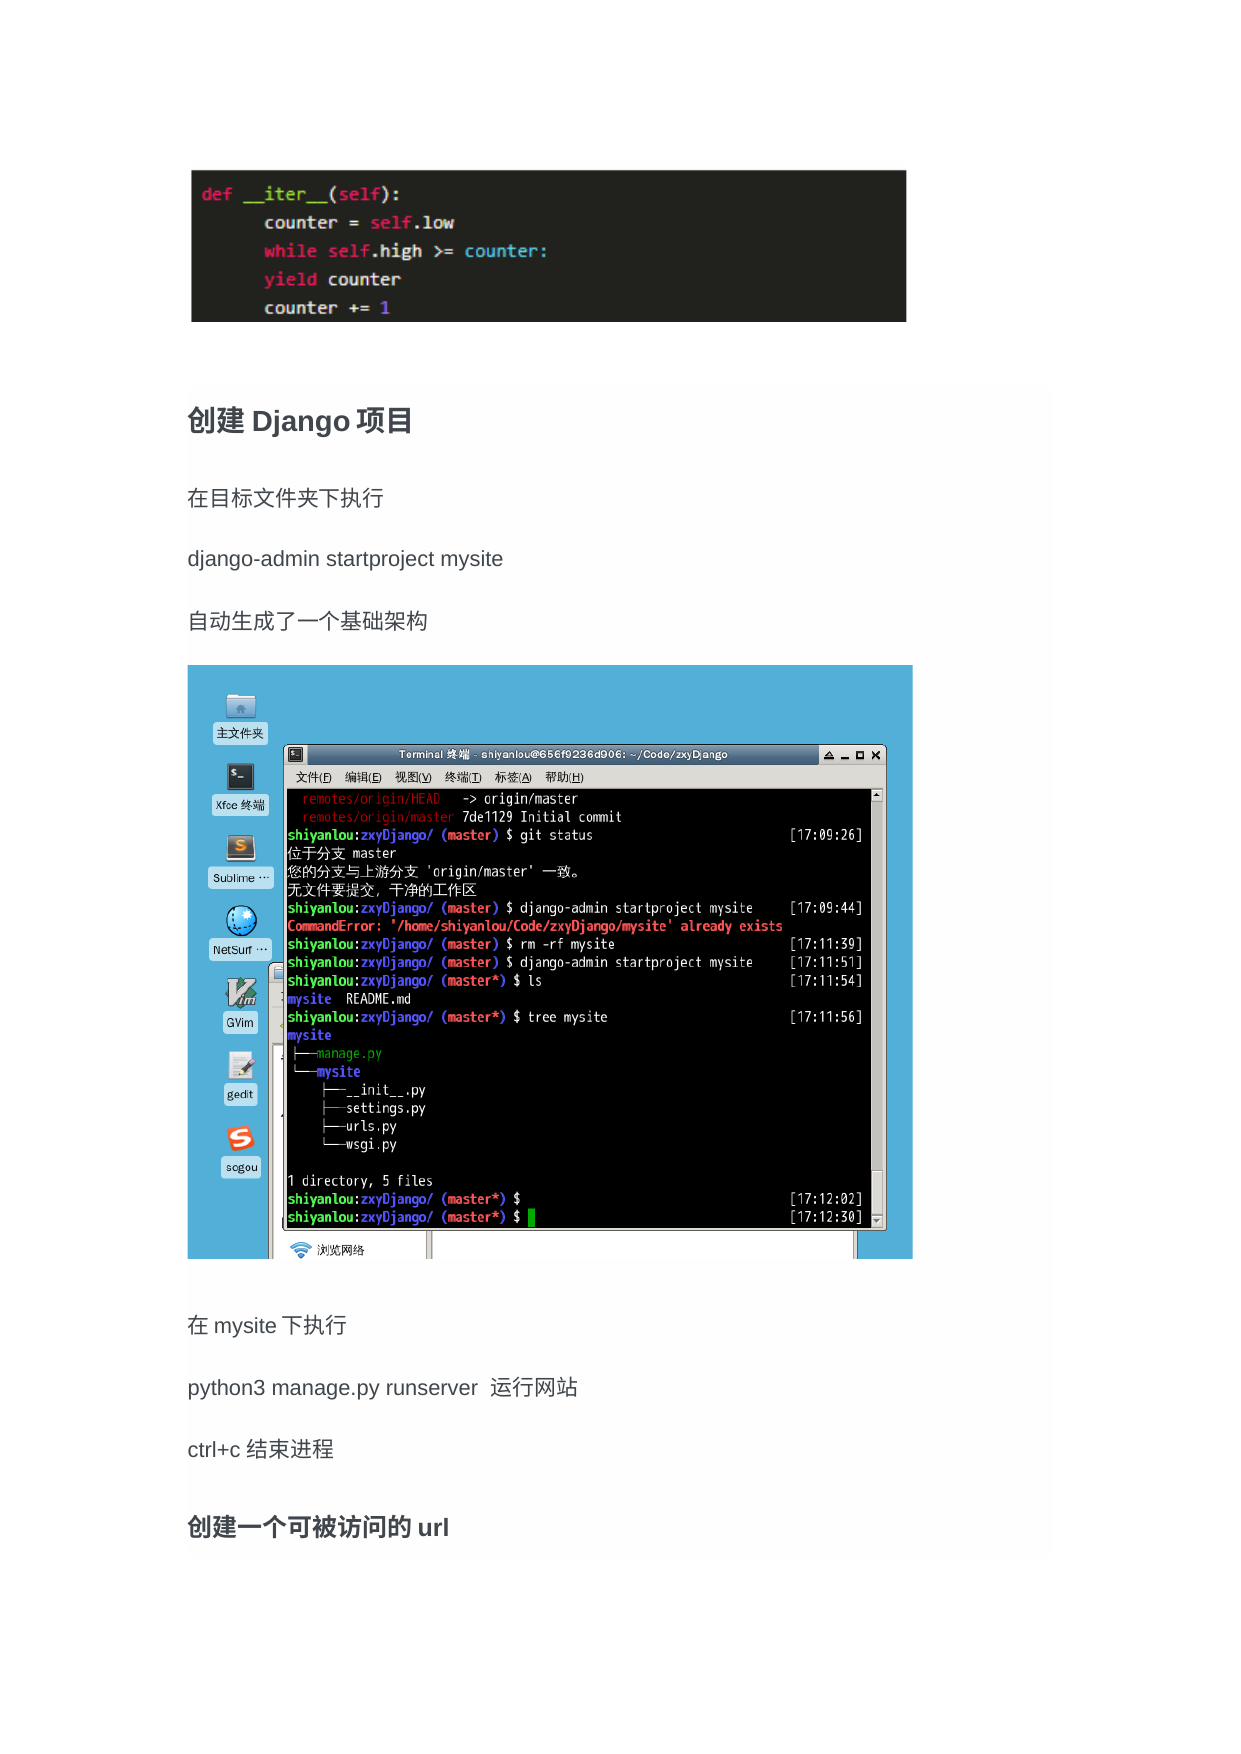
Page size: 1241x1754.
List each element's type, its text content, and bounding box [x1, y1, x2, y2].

text django-admin startproject mysite [187, 542, 1053, 574]
picture [187, 665, 913, 1259]
picture [187, 162, 907, 322]
text python3 manage.py runserver 运行网站 [187, 1369, 1053, 1402]
text 创建一个可被访问的url [187, 1493, 1053, 1558]
text 在目标文件夹下执行 [187, 480, 1053, 513]
text ctrl+c 结束进程 [187, 1431, 1053, 1464]
text 创建Django项目 [187, 386, 1053, 451]
text 自动生成了一个基础架构 [187, 604, 1053, 636]
text 在mysite下执行 [187, 1308, 1053, 1340]
